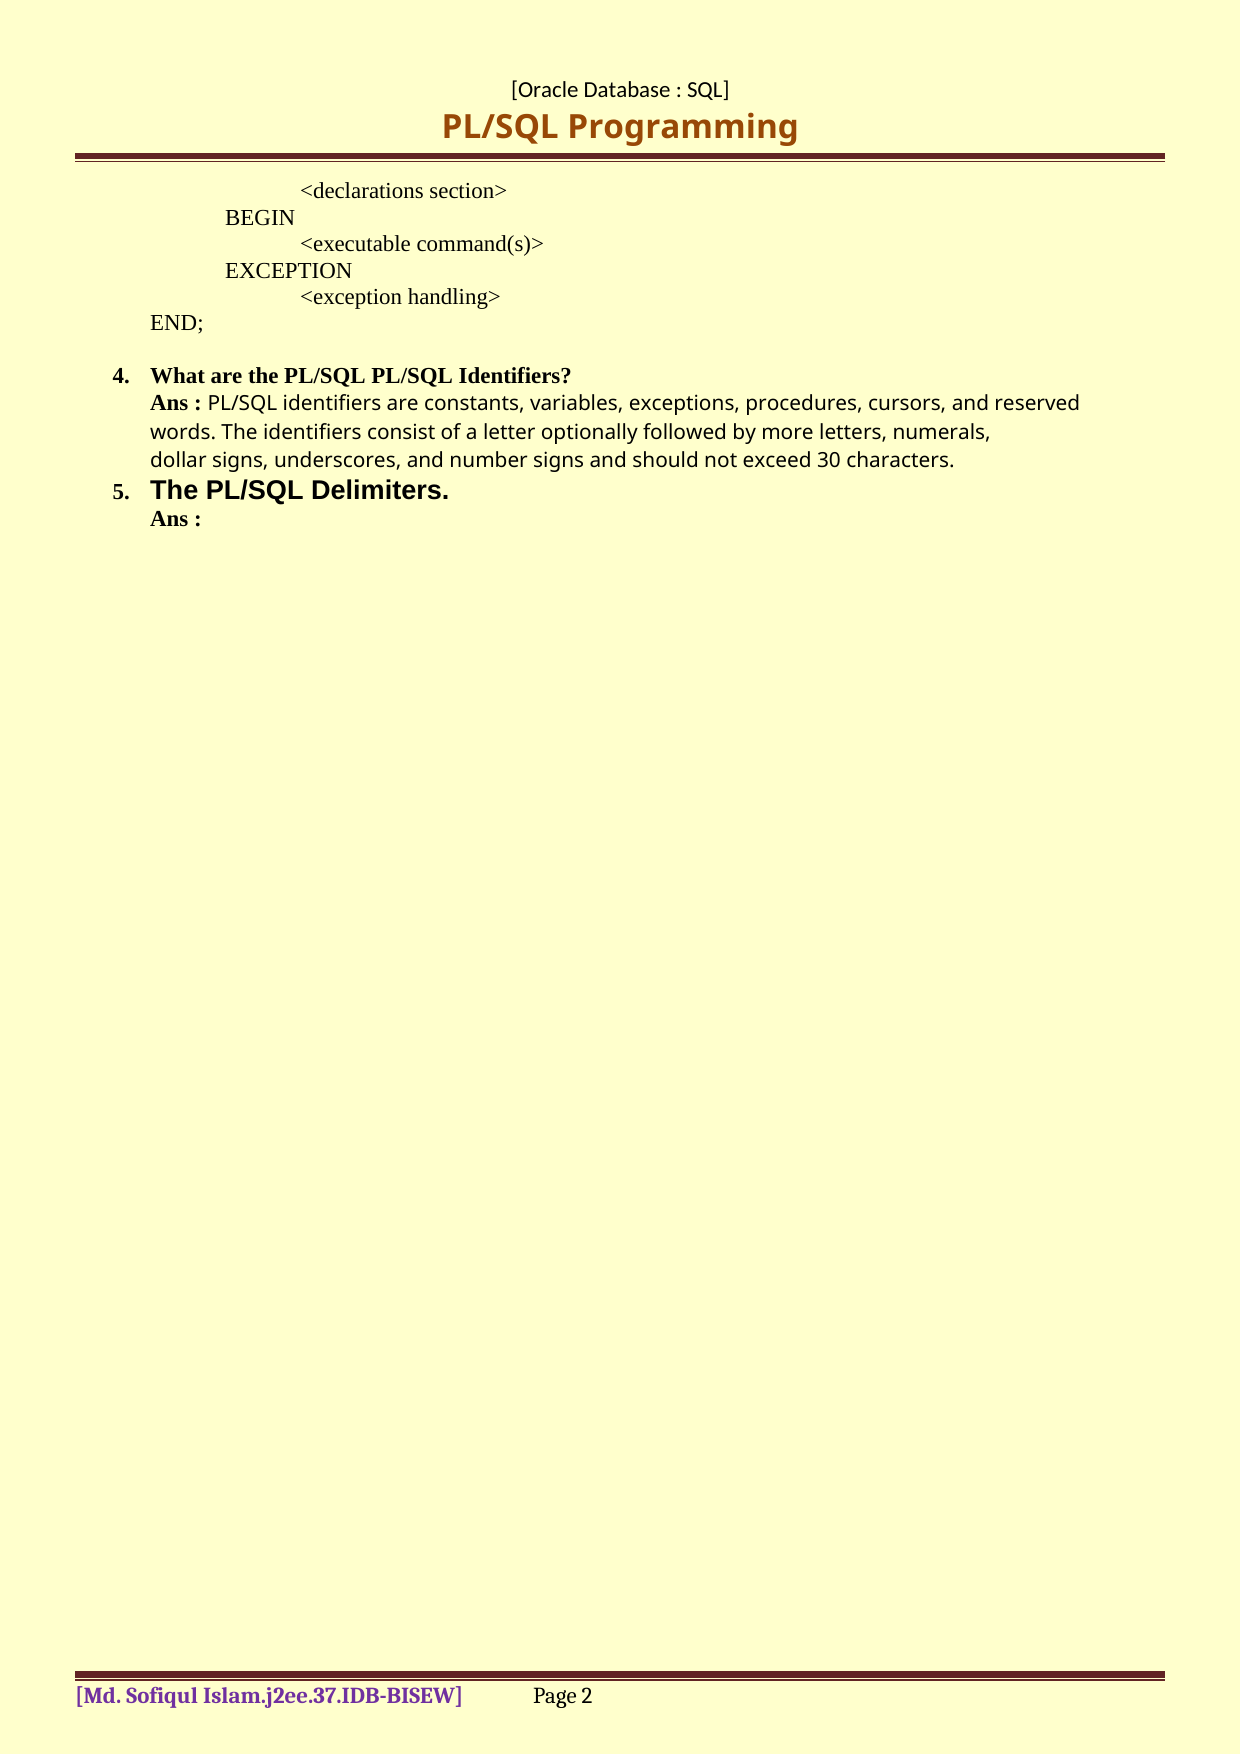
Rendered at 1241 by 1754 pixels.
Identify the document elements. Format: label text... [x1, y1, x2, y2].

list END; [150, 309, 1165, 336]
list The PL/SQL Delimiters. [112, 474, 1165, 505]
list BEGIN [150, 204, 1165, 230]
list Ans : [150, 505, 1165, 531]
list <declarations section> [225, 178, 1165, 204]
text words. The identifiers consist of a letter optionally followed by more letters, numerals, [75, 417, 1165, 445]
list dollar signs, underscores, and number signs and should not exceed 30 characters. [150, 445, 1165, 474]
list <exception handling> [300, 283, 1165, 309]
list What are the PL/SQL PL/SQL Identifiers? [112, 362, 1165, 388]
list EXCEPTION [150, 257, 1165, 283]
list Ans : PL/SQL identifiers are constants, variables, exceptions, procedures, cursors, and reserved [150, 388, 1165, 417]
list <executable command(s)> [225, 230, 1165, 257]
